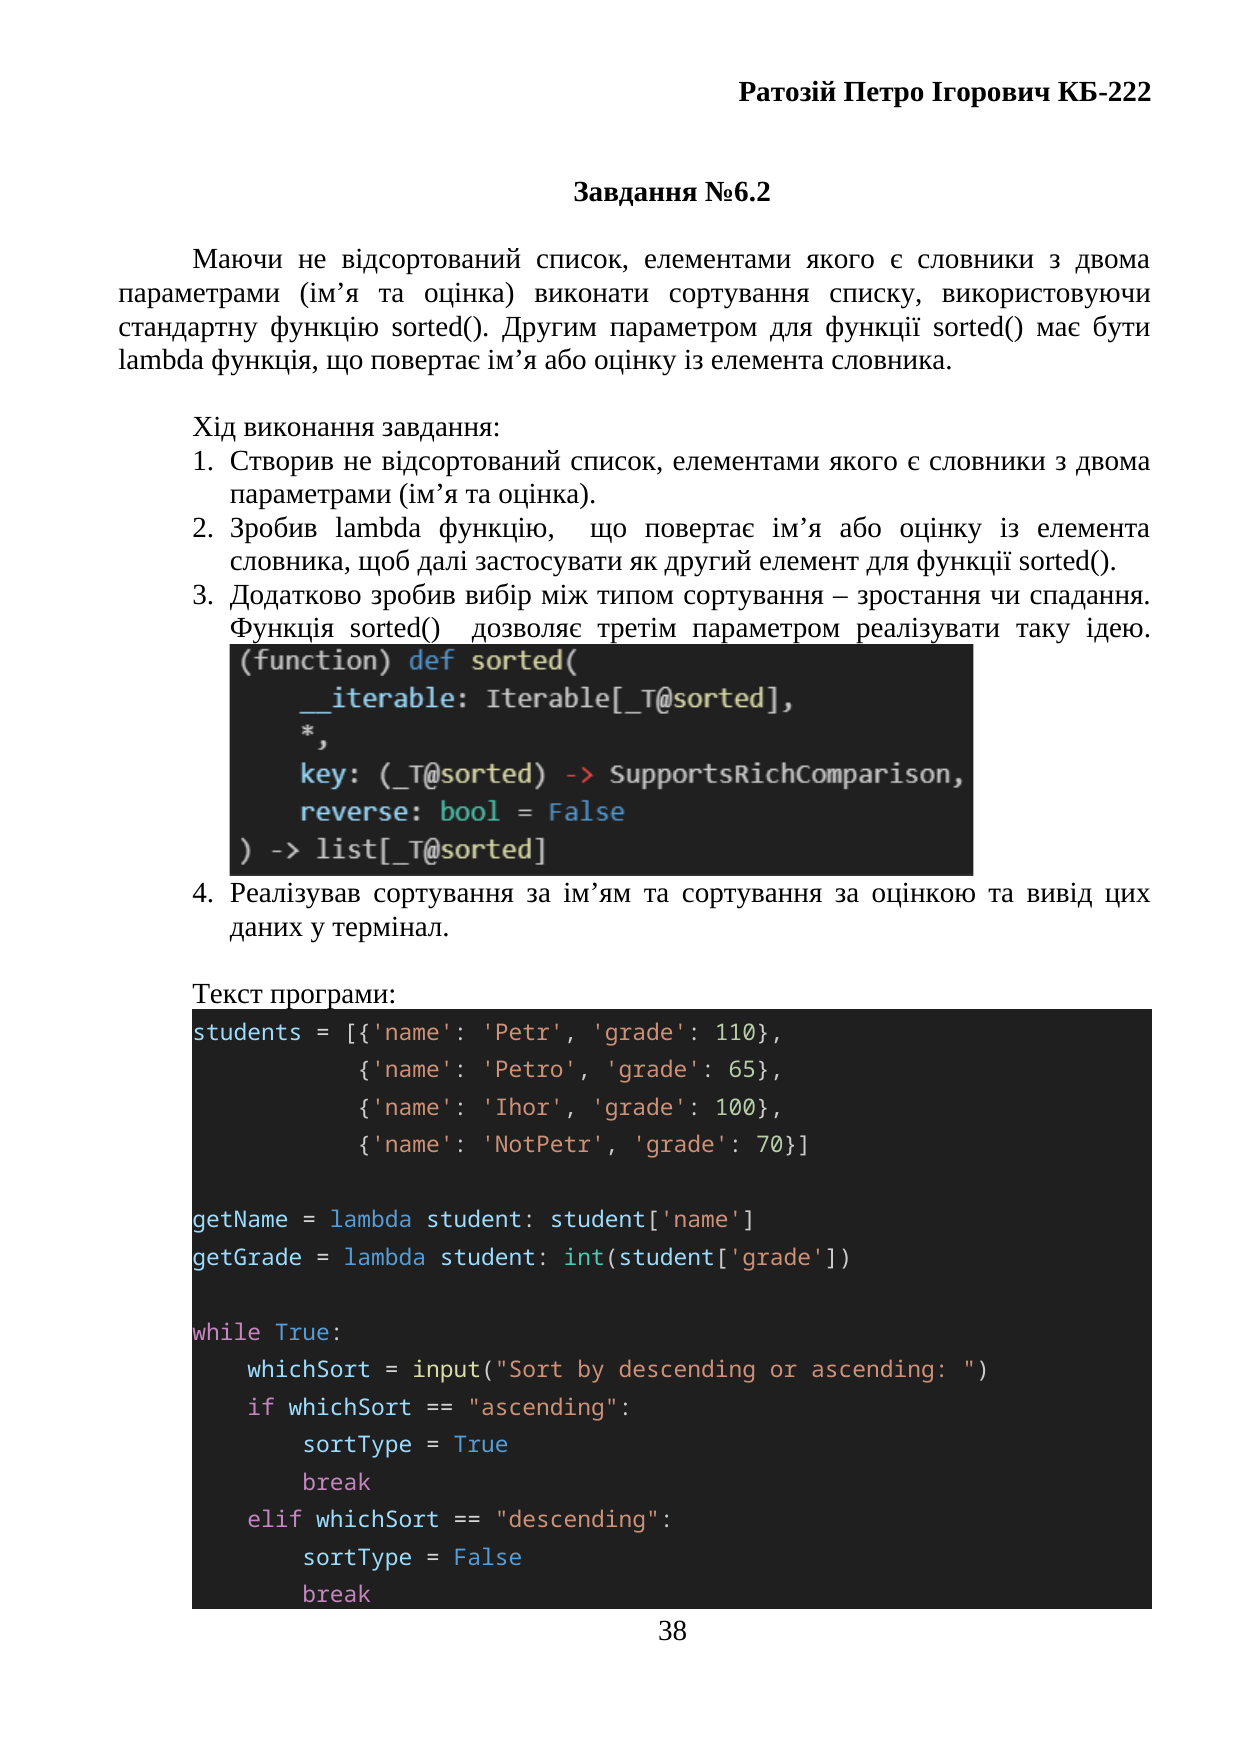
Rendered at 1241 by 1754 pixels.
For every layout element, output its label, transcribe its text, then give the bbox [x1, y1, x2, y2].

text break [192, 1572, 1152, 1609]
text while True: [192, 1309, 1152, 1347]
text students = [{'name': 'Petr', 'grade': 110}, [192, 1009, 1152, 1047]
list Створив не відсортований список, елементами якого є словники з двома параметрами (ім’я та оцінка). [192, 443, 1152, 510]
list Реалізував сортування за ім’ям та сортування за оцінкою та вивід цих даних у термінал. [192, 875, 1152, 942]
text Маючи не відсортований список, елементами якого є словники з двома параметрами (ім’я та оцінка) виконати сортування списку, використовуючи стандартну функцію sorted(). Другим параметром для функції sorted() має бути lambda функція, що повертає ім’я або оцінку із елемента словника. [118, 242, 1152, 376]
text sortType = False [192, 1534, 1152, 1572]
text {'name': 'Ihor', 'grade': 100}, [192, 1084, 1152, 1122]
text sortType = True [192, 1422, 1152, 1459]
text getGrade = lambda student: int(student['grade']) [192, 1234, 1152, 1272]
text Завдання №6.2 [118, 174, 1152, 208]
text elif whichSort == "descending": [192, 1497, 1152, 1534]
text whichSort = input("Sort by descending or ascending: ") [192, 1347, 1152, 1384]
picture [229, 644, 974, 876]
text Текст програми: [118, 976, 1152, 1009]
text break [192, 1459, 1152, 1497]
text {'name': 'Petro', 'grade': 65}, [192, 1047, 1152, 1084]
text if whichSort == "ascending": [192, 1384, 1152, 1422]
text Хід виконання завдання: [118, 409, 1152, 443]
text getName = lambda student: student['name'] [192, 1197, 1152, 1234]
list Зробив lambda функцію, що повертає ім’я або оцінку із елемента словника, щоб далі застосувати як другий елемент для функції sorted(). [192, 510, 1152, 577]
text {'name': 'NotPetr', 'grade': 70}] [192, 1122, 1152, 1159]
